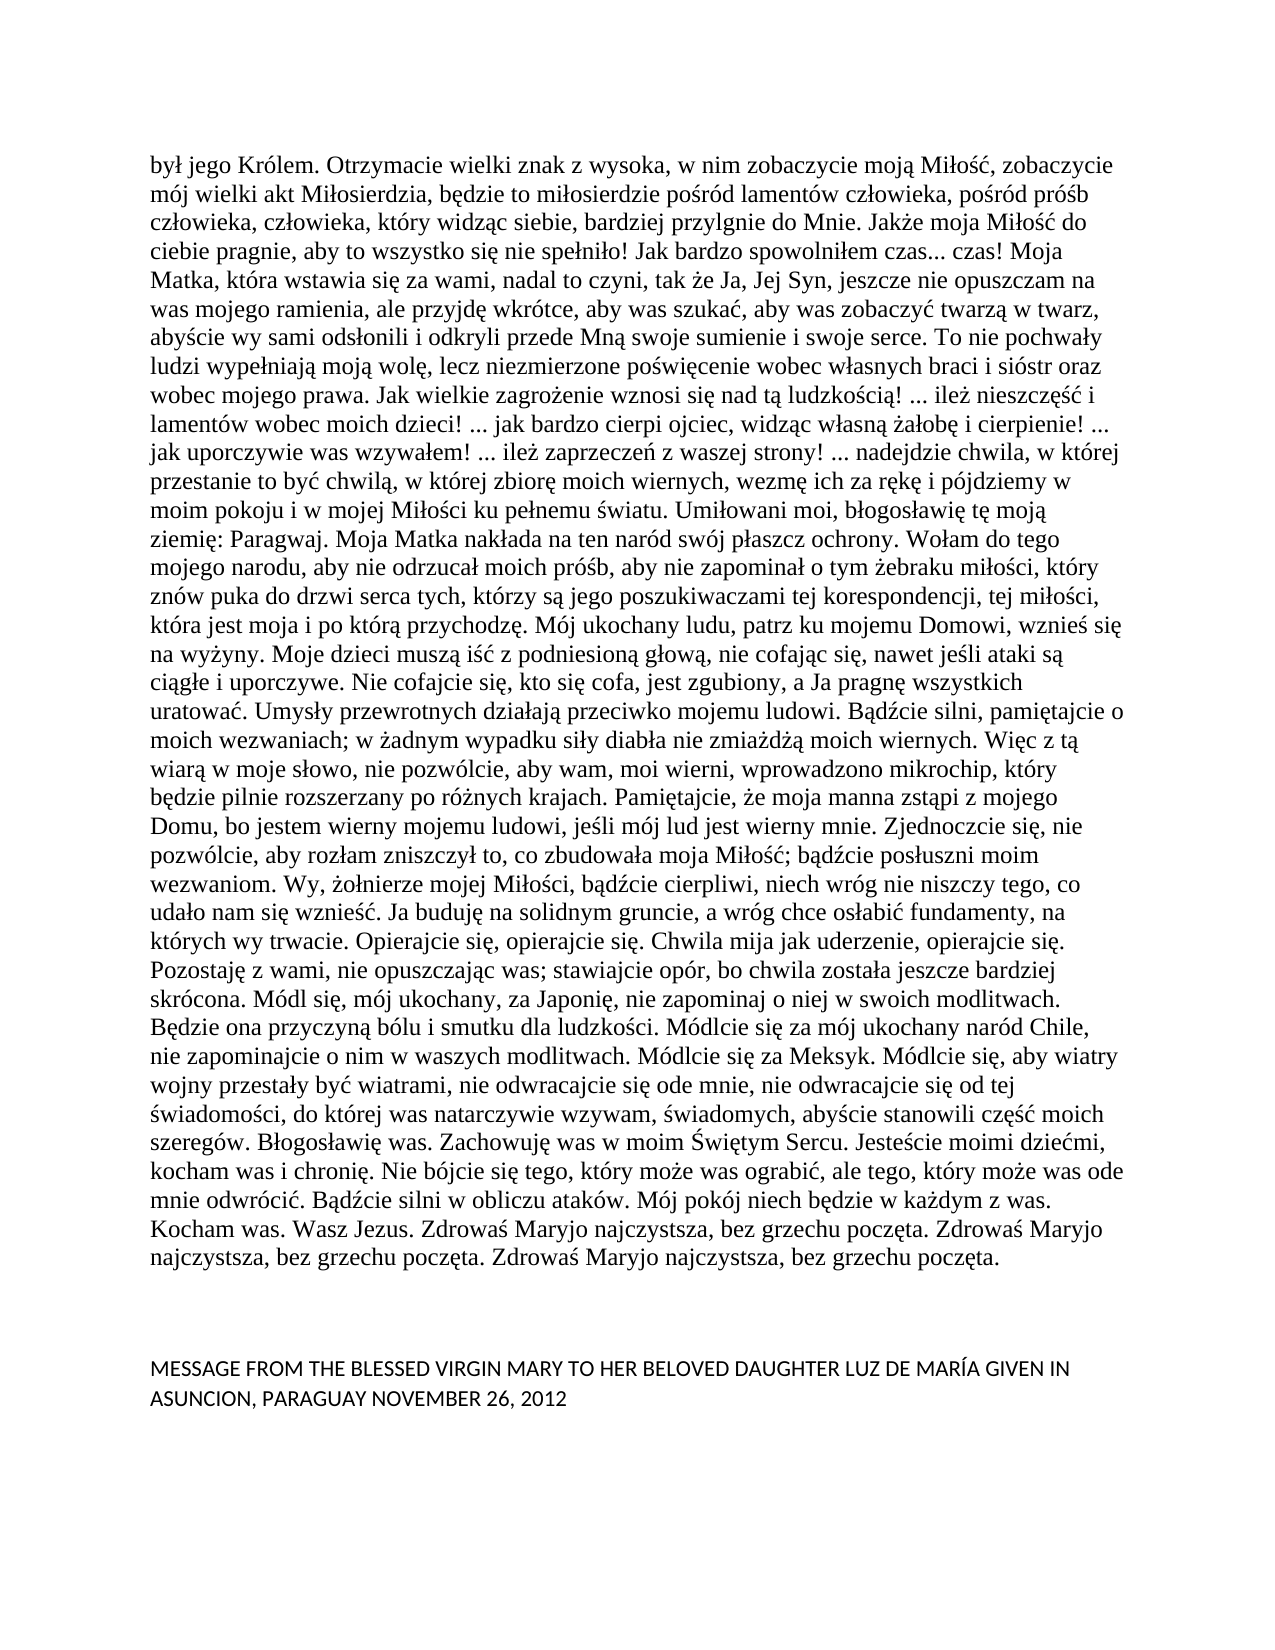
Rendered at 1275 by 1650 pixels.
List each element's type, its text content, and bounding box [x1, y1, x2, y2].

text MESSAGE FROM THE BLESSED VIRGIN MARY TO HER BELOVED DAUGHTER LUZ DE MARÍA GIVEN IN ASUNCION, PARAGUAY NOVEMBER 26, 2012 [150, 1354, 1125, 1412]
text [150, 150, 1125, 1271]
